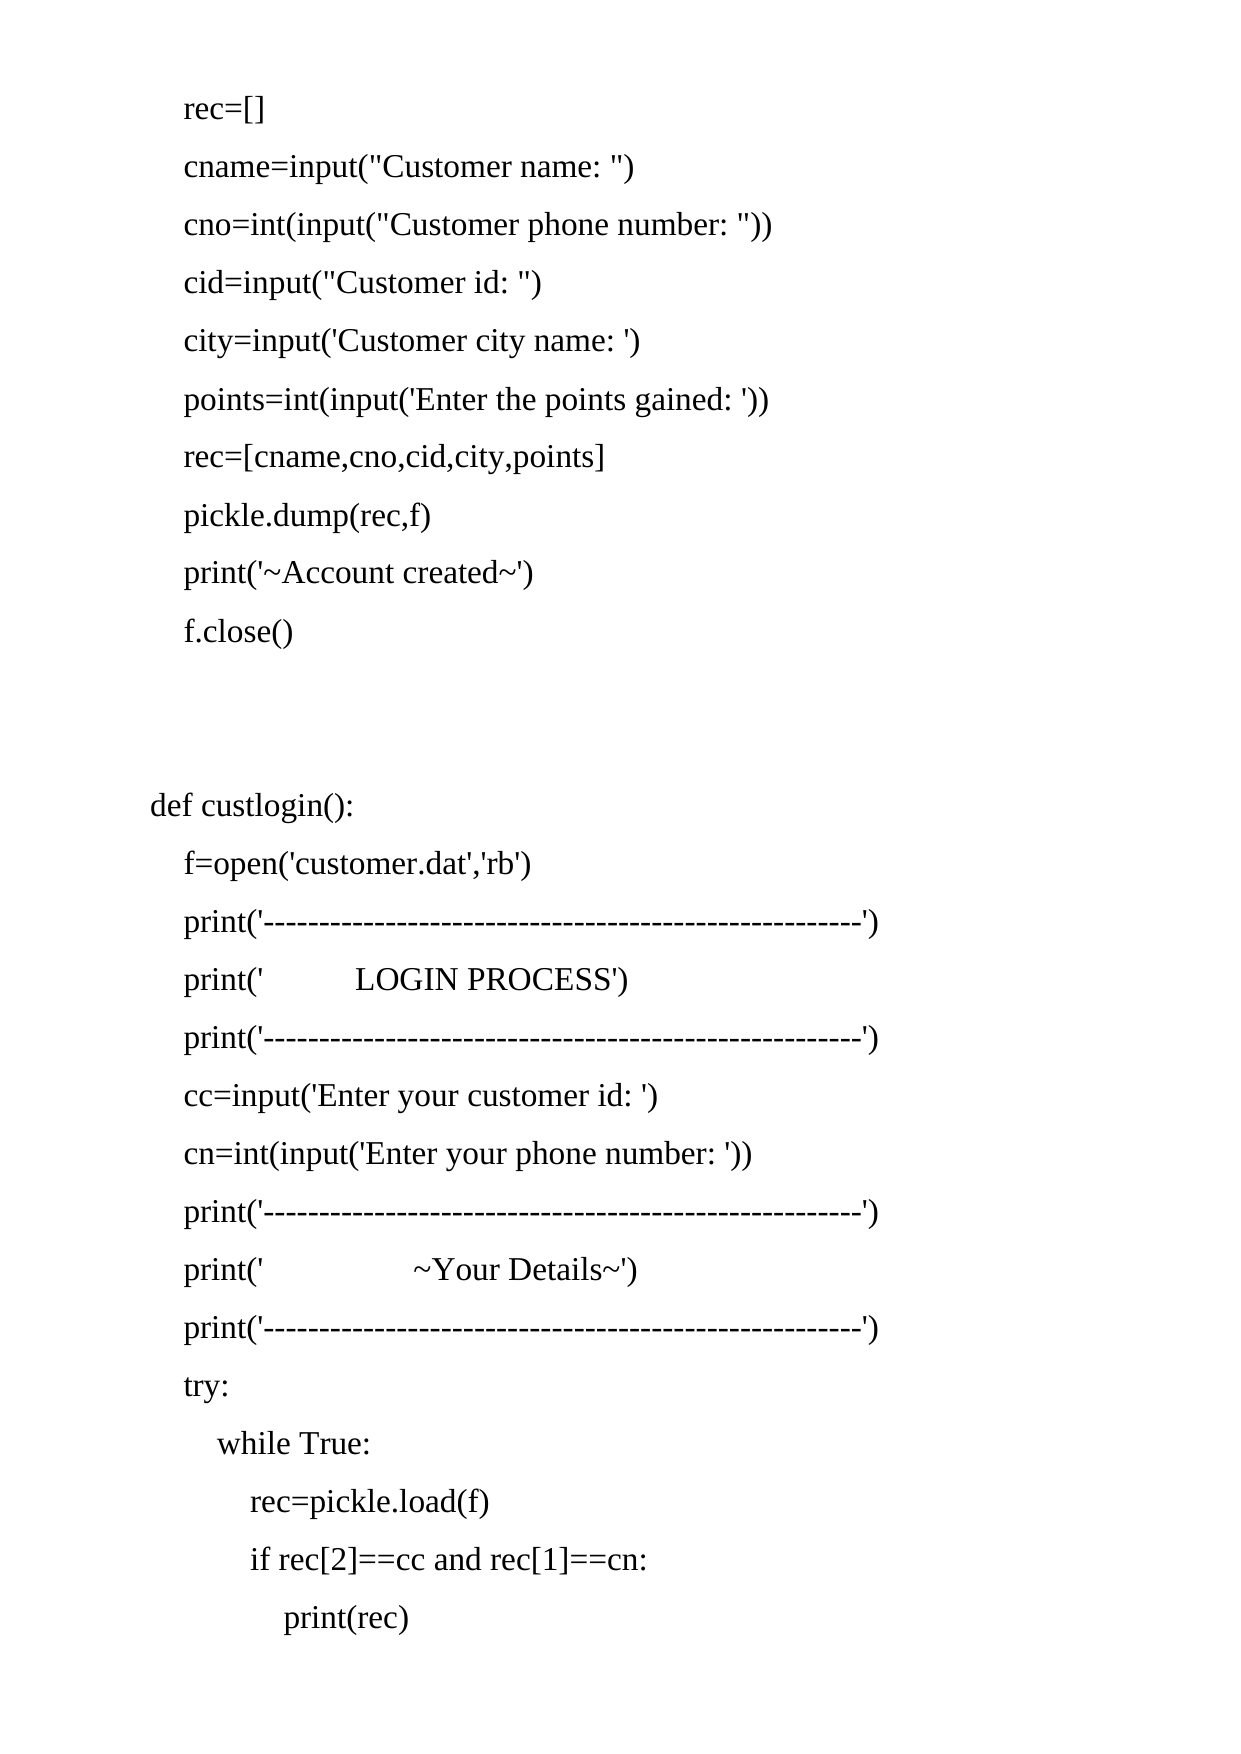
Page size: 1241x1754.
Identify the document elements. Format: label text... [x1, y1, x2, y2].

text print('------------------------------------------------------') [150, 901, 1090, 939]
text print(rec) [150, 1597, 1090, 1636]
text rec=[cname,cno,cid,city,points] [150, 437, 1090, 475]
text if rec[2]==cc and rec[1]==cn: [150, 1539, 1090, 1577]
text points=int(input('Enter the points gained: ')) [150, 379, 1090, 417]
text cid=input("Customer id: ") [150, 263, 1090, 301]
text pickle.dump(rec,f) [150, 495, 1090, 533]
text print('------------------------------------------------------') [150, 1017, 1090, 1055]
text print('------------------------------------------------------') [150, 1191, 1090, 1229]
text cc=input('Enter your customer id: ') [150, 1075, 1090, 1113]
text print('------------------------------------------------------') [150, 1307, 1090, 1345]
text city=input('Customer city name: ') [150, 321, 1090, 359]
text cname=input("Customer name: ") [150, 147, 1090, 185]
text cn=int(input('Enter your phone number: ')) [150, 1133, 1090, 1171]
text print(' ~Your Details~') [150, 1249, 1090, 1287]
text while True: [150, 1423, 1090, 1461]
text print('~Account created~') [150, 553, 1090, 591]
text cno=int(input("Customer phone number: ")) [150, 205, 1090, 243]
text f=open('customer.dat','rb') [150, 843, 1090, 881]
text rec=[] [150, 89, 1090, 127]
text rec=pickle.load(f) [150, 1481, 1090, 1519]
text def custlogin(): [150, 785, 1090, 823]
text f.close() [150, 611, 1090, 649]
text print(' LOGIN PROCESS') [150, 959, 1090, 997]
text try: [150, 1365, 1090, 1403]
